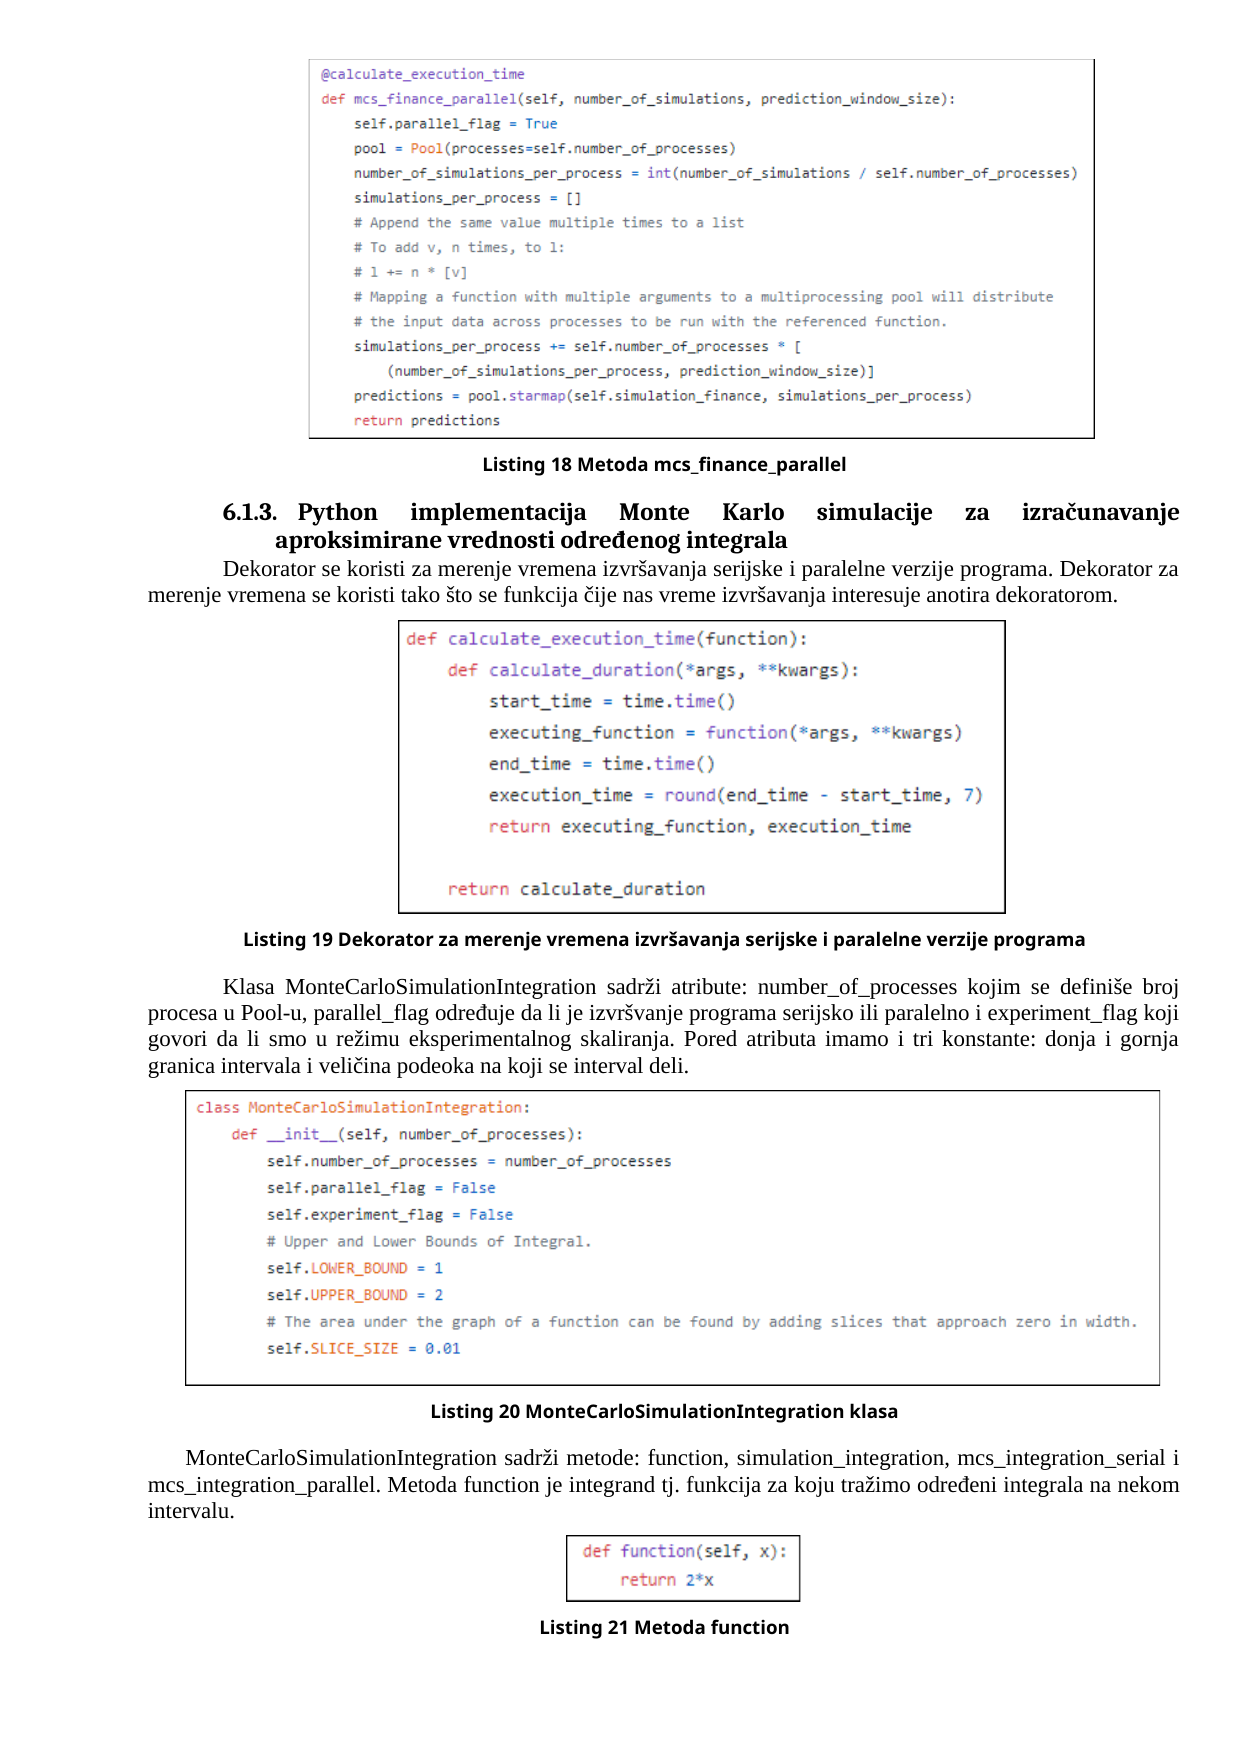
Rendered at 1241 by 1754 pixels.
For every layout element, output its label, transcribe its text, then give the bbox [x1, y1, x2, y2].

picture [308, 59, 1095, 439]
picture [185, 1090, 1161, 1386]
picture [566, 1535, 801, 1602]
text Listing 21 Metoda function [148, 1614, 1181, 1639]
text Listing 18 Metoda mcs_finance_parallel [148, 451, 1181, 477]
text Klasa MonteCarloSimulationIntegration sadrži atribute: number_of_processes kojim se definiše broj procesa u Pool-u, parallel_flag određuje da li je izvršvanje programa serijsko ili paralelno i experiment_flag koji govori da li smo u režimu eksperimentalnog skaliranja. Pored atributa imamo i tri konstante: donja i gornja granica intervala i veličina podeoka na koji se interval deli. [148, 973, 1181, 1078]
text Listing 20 MonteCarloSimulationIntegration klasa [148, 1398, 1181, 1423]
text Listing 19 Dekorator za merenje vremena izvršavanja serijske i paralelne verzije programa [148, 926, 1181, 952]
text Dekorator se koristi za merenje vremena izvršavanja serijske i paralelne verzije programa. Dekorator za merenje vremena se koristi tako što se funkcija čije nas vreme izvršavanja interesuje anotira dekoratorom. [148, 555, 1181, 608]
subtitle Python implementacija Monte Karlo simulacije za izračunavanje aproksimirane vrednosti određenog integrala [223, 497, 1181, 555]
text MonteCarloSimulationIntegration sadrži metode: function, simulation_integration, mcs_integration_serial i mcs_integration_parallel. Metoda function je integrand tj. funkcija za koju tražimo određeni integrala na nekom intervalu. [148, 1444, 1181, 1523]
picture [398, 620, 1006, 914]
